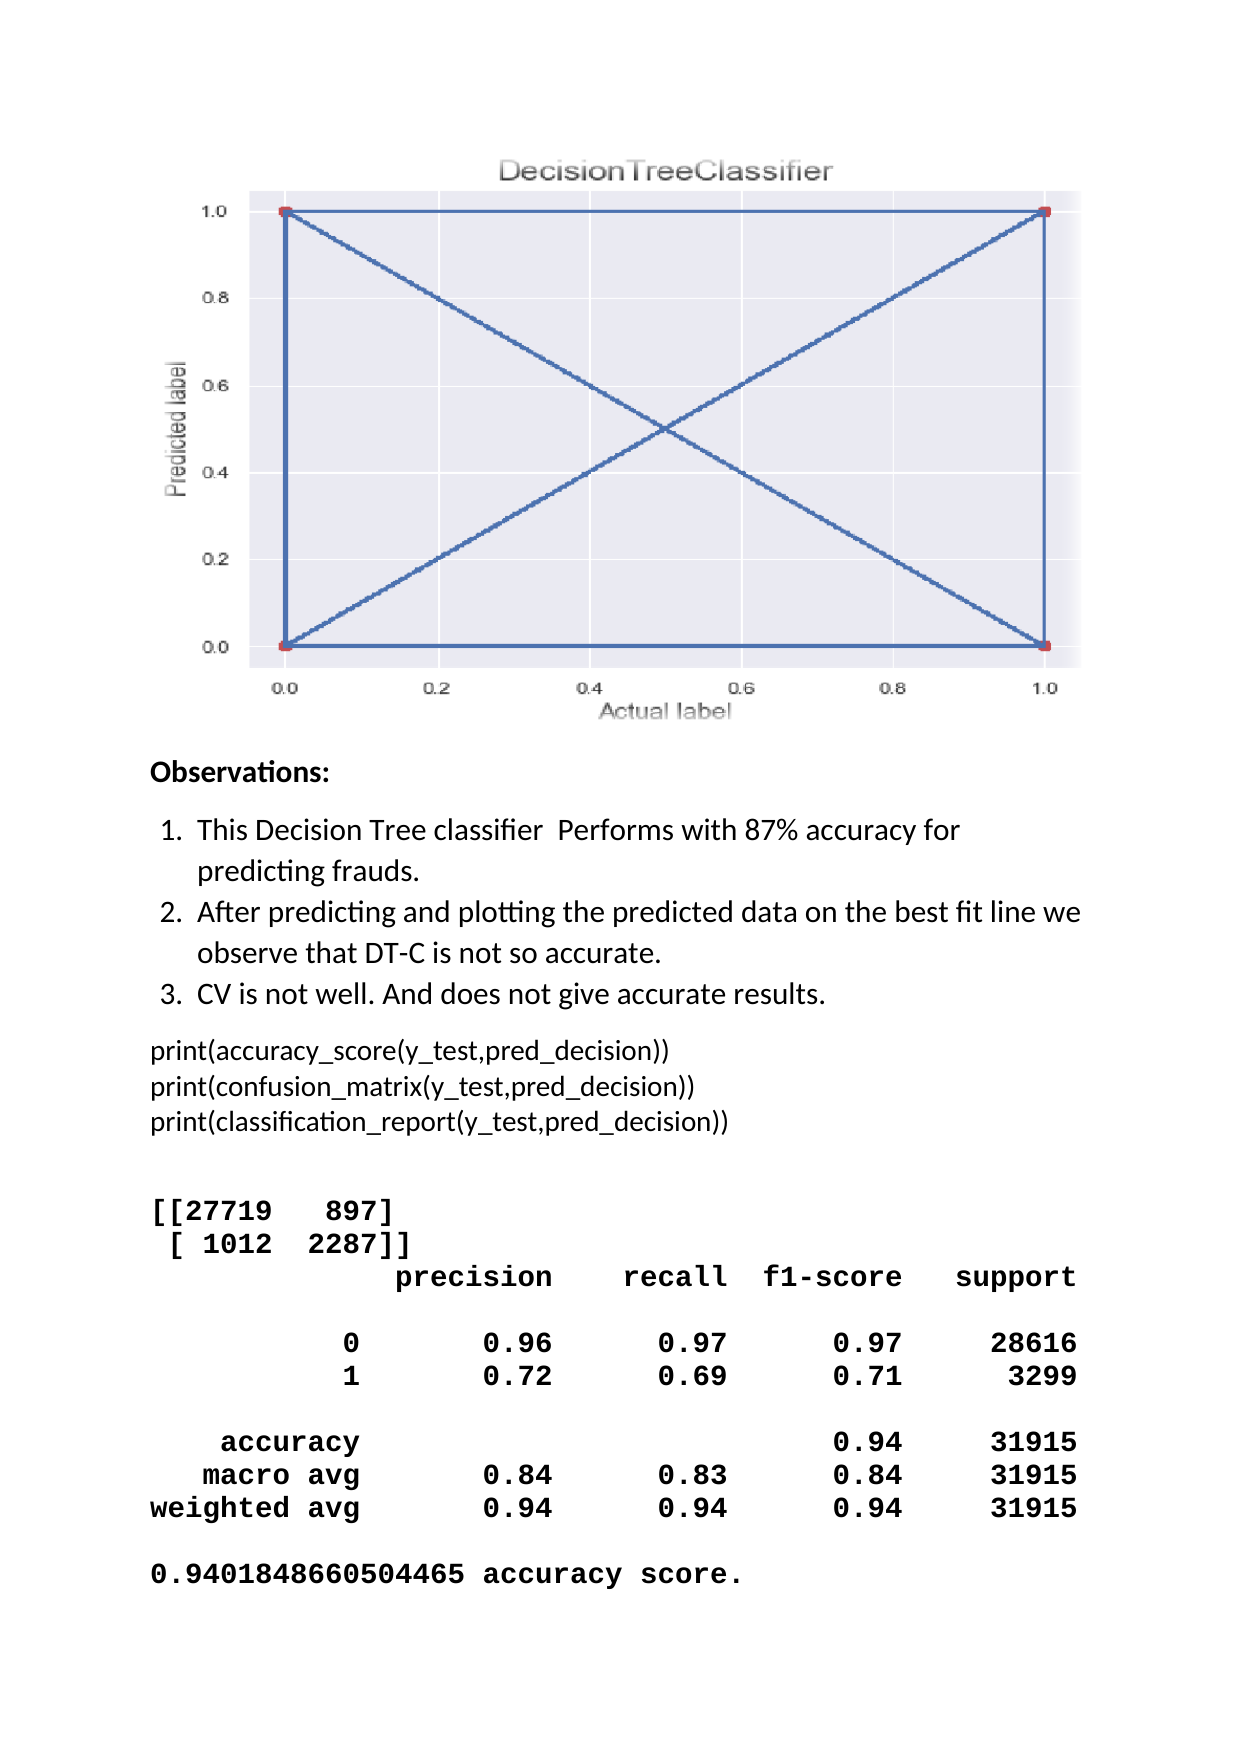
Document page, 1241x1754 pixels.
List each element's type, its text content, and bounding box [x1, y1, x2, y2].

text Observations: [150, 752, 1090, 790]
text [[27719 897] [150, 1196, 1090, 1229]
list After predicting and plotting the predicted data on the best fit line we observe that DT-C is not so accurate. [159, 892, 1090, 971]
picture [182, 178, 1065, 704]
text macro avg 0.84 0.83 0.84 31915 [150, 1461, 1090, 1493]
text precision recall f1-score support [150, 1262, 1090, 1295]
text [ 1012 2287]] [150, 1229, 1090, 1262]
text 0 0.96 0.97 0.97 28616 [150, 1328, 1090, 1361]
text weighted avg 0.94 0.94 0.94 31915 [150, 1493, 1090, 1527]
subtitle print(accuracy_score(y_test,pred_decision)) print(confusion_matrix(y_test,pred_decision)) print(classification_report(y_test,pred_decision)) [150, 1032, 1090, 1196]
list CV is not well. And does not give accurate results. [159, 974, 1090, 1012]
text 1 0.72 0.69 0.71 3299 [150, 1361, 1090, 1394]
list This Decision Tree classifier Performs with 87% accuracy for predicting frauds. [159, 809, 1090, 889]
text accuracy 0.94 31915 [150, 1427, 1090, 1461]
text 0.9401848660504465 accuracy score. [150, 1559, 1090, 1593]
